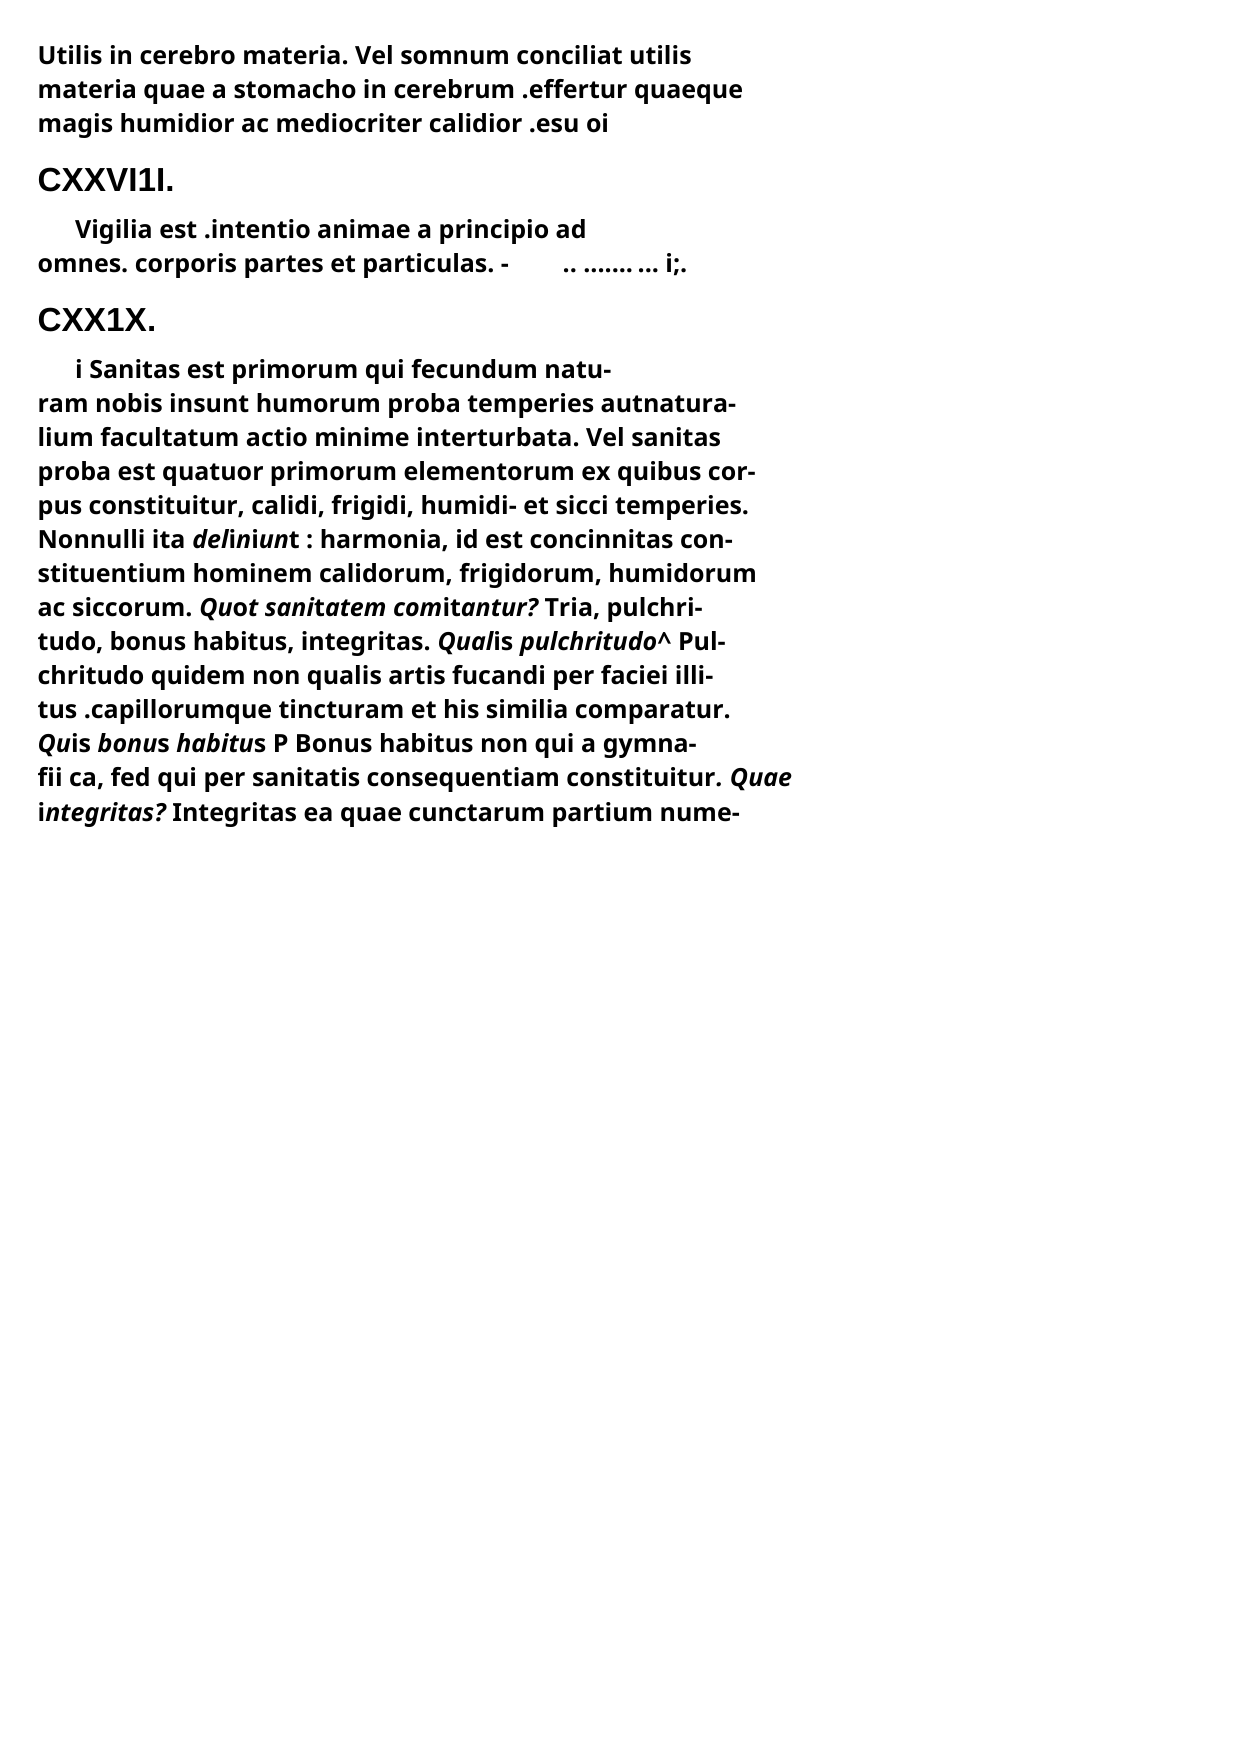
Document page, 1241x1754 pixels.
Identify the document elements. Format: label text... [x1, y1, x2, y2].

subtitle CXXVI1I. [37, 161, 1203, 199]
text Vigilia est .intentio animae a principio ad omnes. corporis partes et particulas. - .. ....... ... i;. [37, 211, 1203, 279]
subtitle CXX1X. [37, 300, 1203, 339]
text i Sanitas est primorum qui fecundum natu- ram nobis insunt humorum proba temperies autnatura- lium facultatum actio minime interturbata. Vel sanitas proba est quatuor primorum elementorum ex quibus cor- pus constituitur, calidi, frigidi, humidi- et sicci temperies. Nonnulli ita deliniunt : harmonia, id est concinnitas con- stituentium hominem calidorum, frigidorum, humidorum ac siccorum. Quot sanitatem comitantur? Tria, pulchri- tudo, bonus habitus, integritas. Qualis pulchritudo^ Pul- chritudo quidem non qualis artis fucandi per faciei illi- tus .capillorumque tincturam et his similia comparatur. Quis bonus habitus P Bonus habitus non qui a gymna- fii ca, fed qui per sanitatis consequentiam constituitur. Quae integritas? Integritas ea quae cunctarum partium nume- [37, 351, 1203, 828]
text Utilis in cerebro materia. Vel somnum conciliat utilis materia quae a stomacho in cerebrum .effertur quaeque magis humidior ac mediocriter calidior .esu oi [37, 37, 1203, 140]
